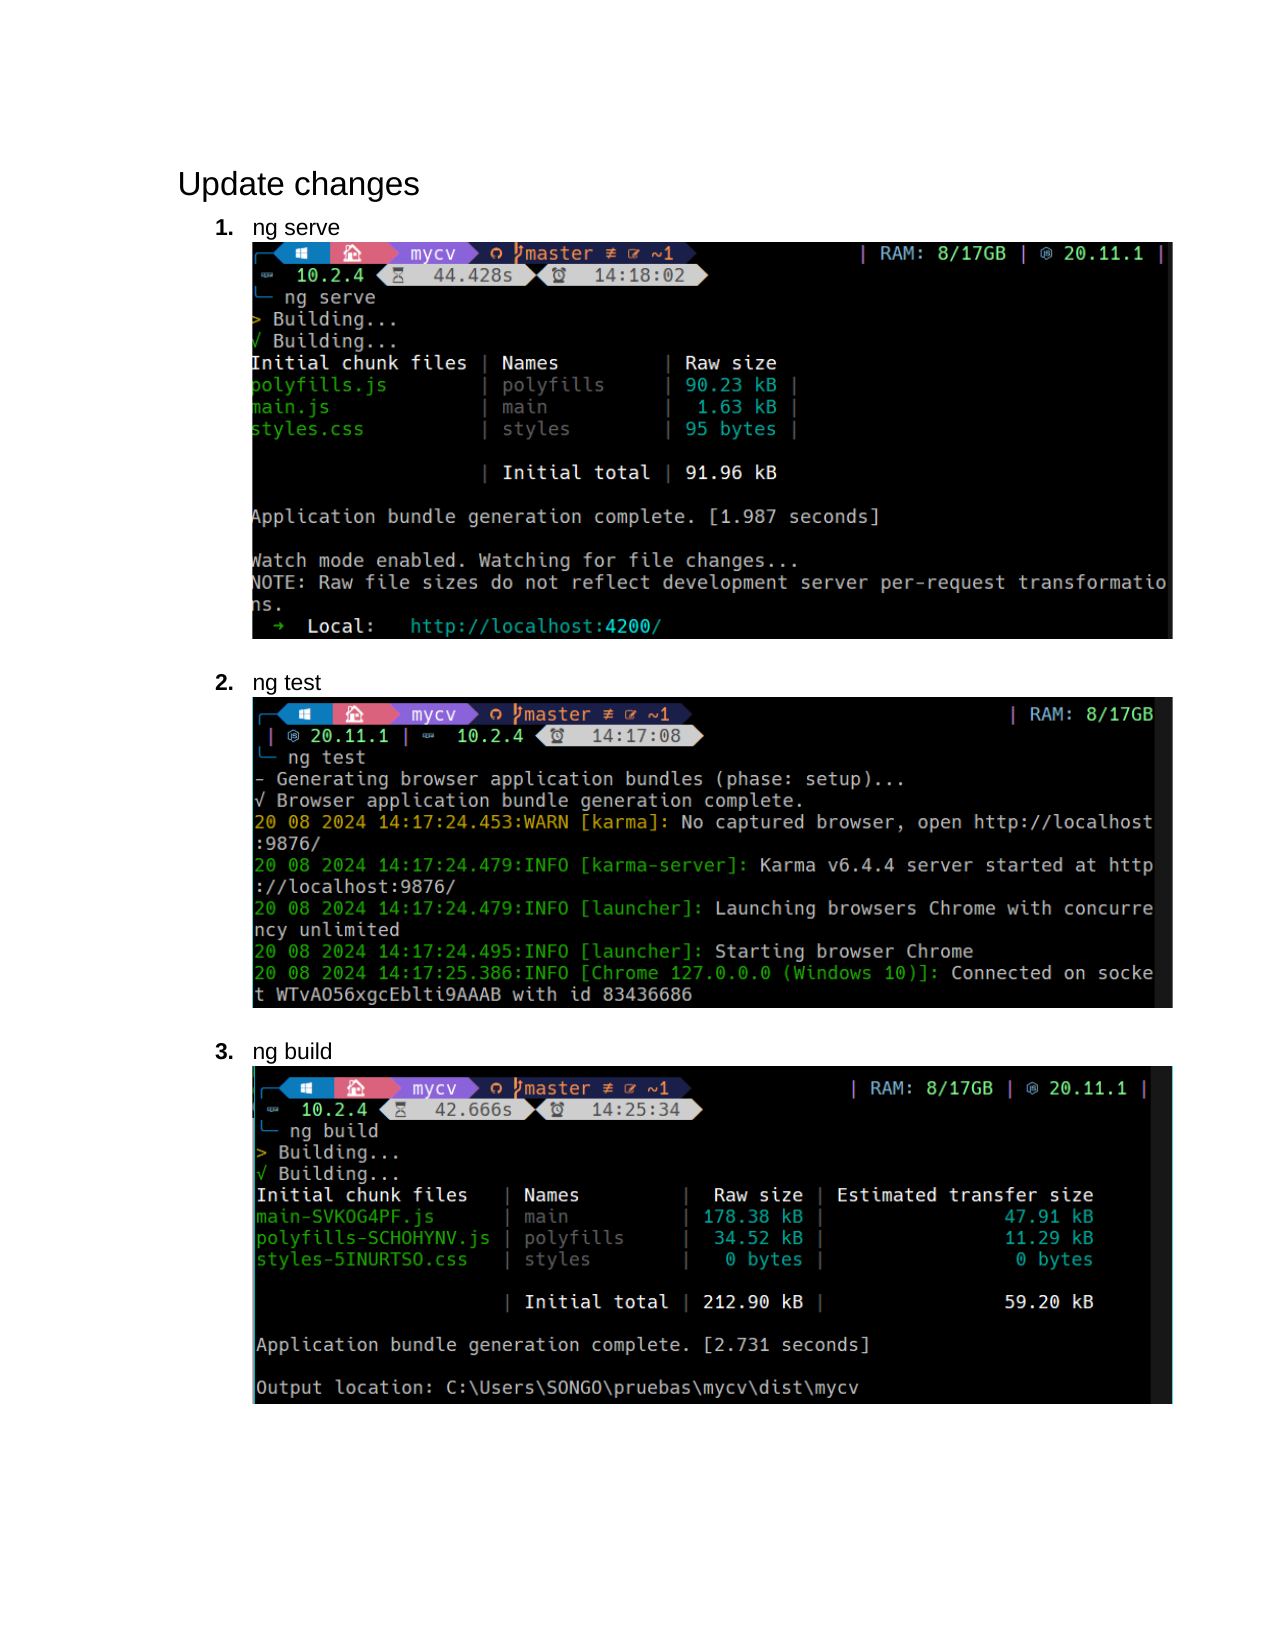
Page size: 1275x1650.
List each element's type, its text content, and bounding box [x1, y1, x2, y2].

picture [252, 1066, 1173, 1404]
picture [252, 242, 1173, 639]
picture [252, 697, 1173, 1008]
list ng test [215, 669, 1098, 696]
list ng serve [215, 214, 1098, 240]
subtitle Update changes [177, 164, 1098, 203]
list ng build [215, 1038, 1098, 1064]
